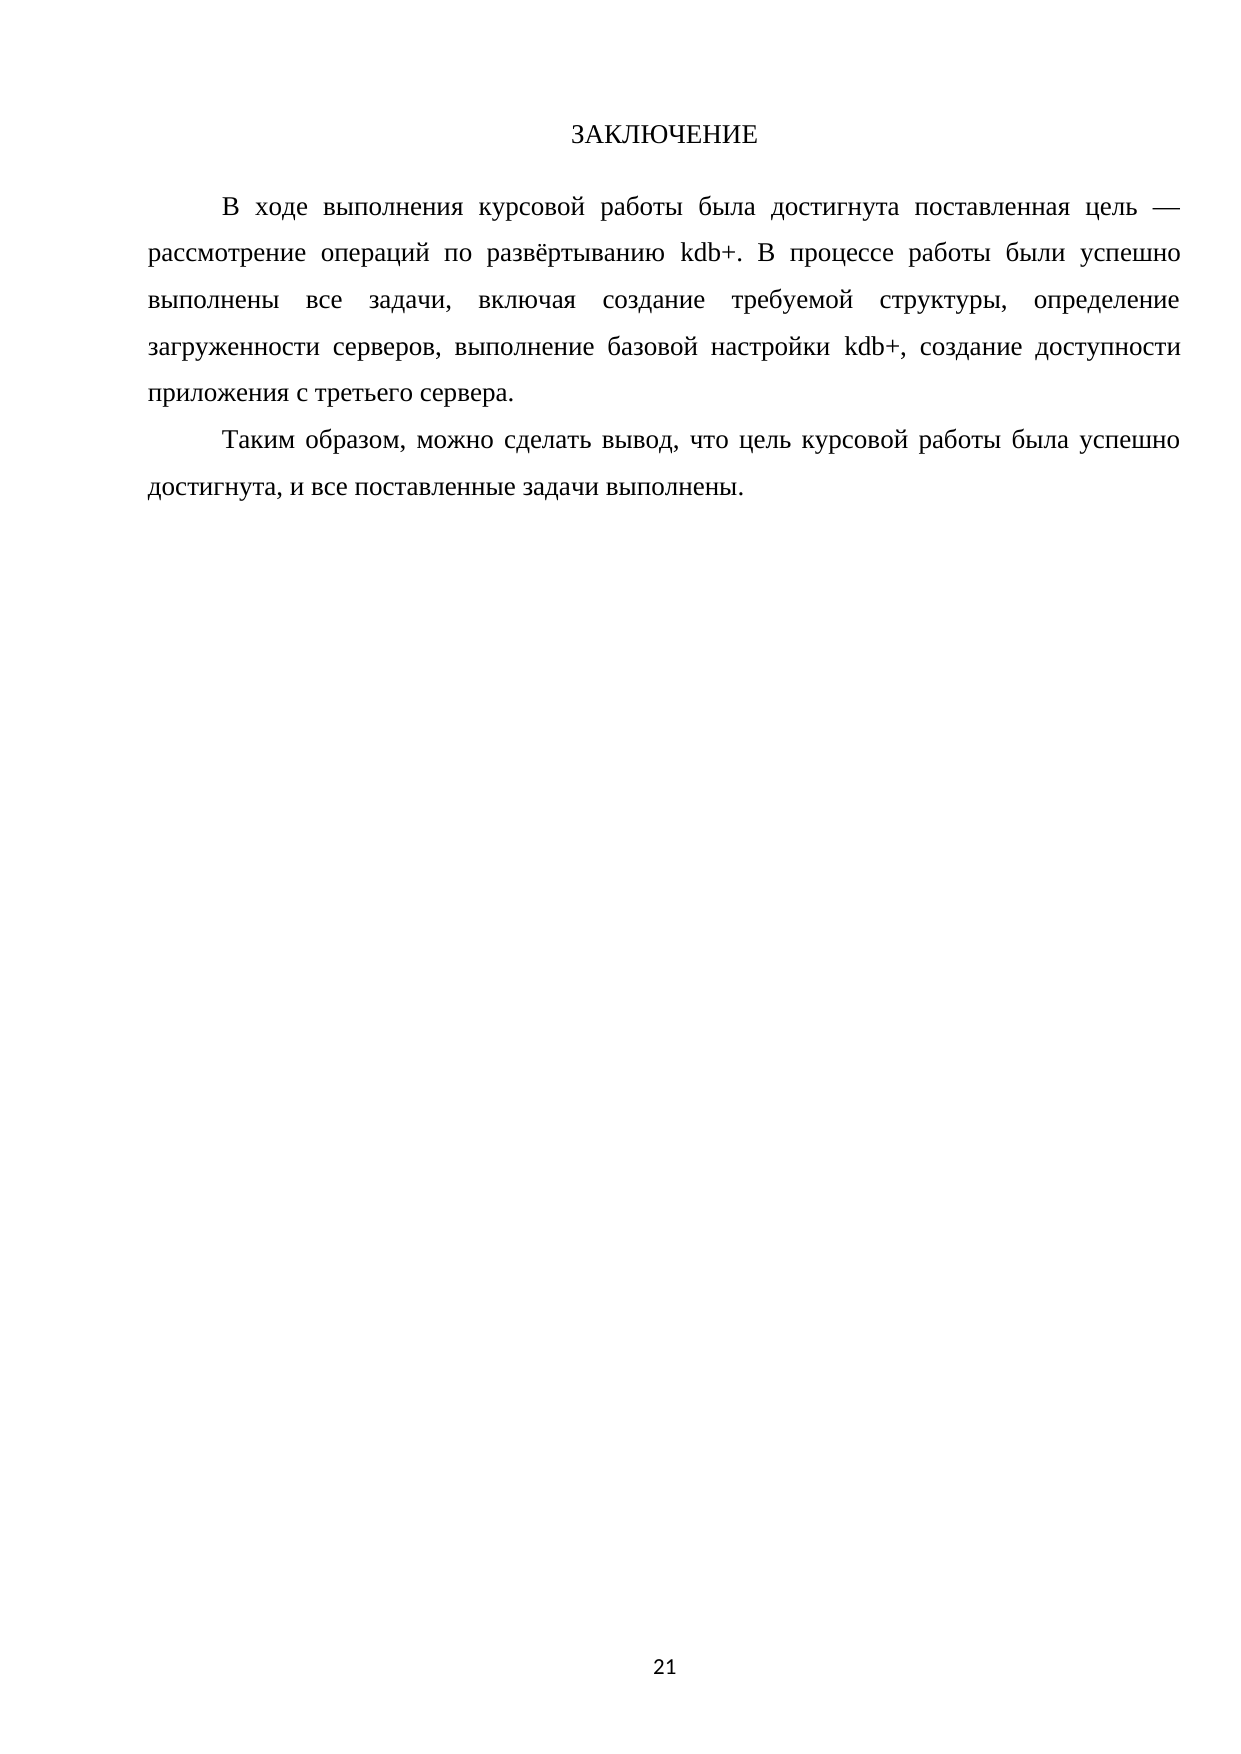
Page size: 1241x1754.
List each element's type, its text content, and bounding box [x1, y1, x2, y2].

text Таким образом, можно сделать вывод, что цель курсовой работы была успешно достигнута, и все поставленные задачи выполнены. [148, 423, 1181, 501]
text В ходе выполнения курсовой работы была достигнута поставленная цель — рассмотрение операций по развёртыванию kdb+. В процессе работы были успешно выполнены все задачи, включая создание требуемой структуры, определение загруженности серверов, выполнение базовой настройки kdb+, создание доступности приложения с третьего сервера. [148, 190, 1181, 408]
subtitle Заключение [148, 118, 1181, 149]
